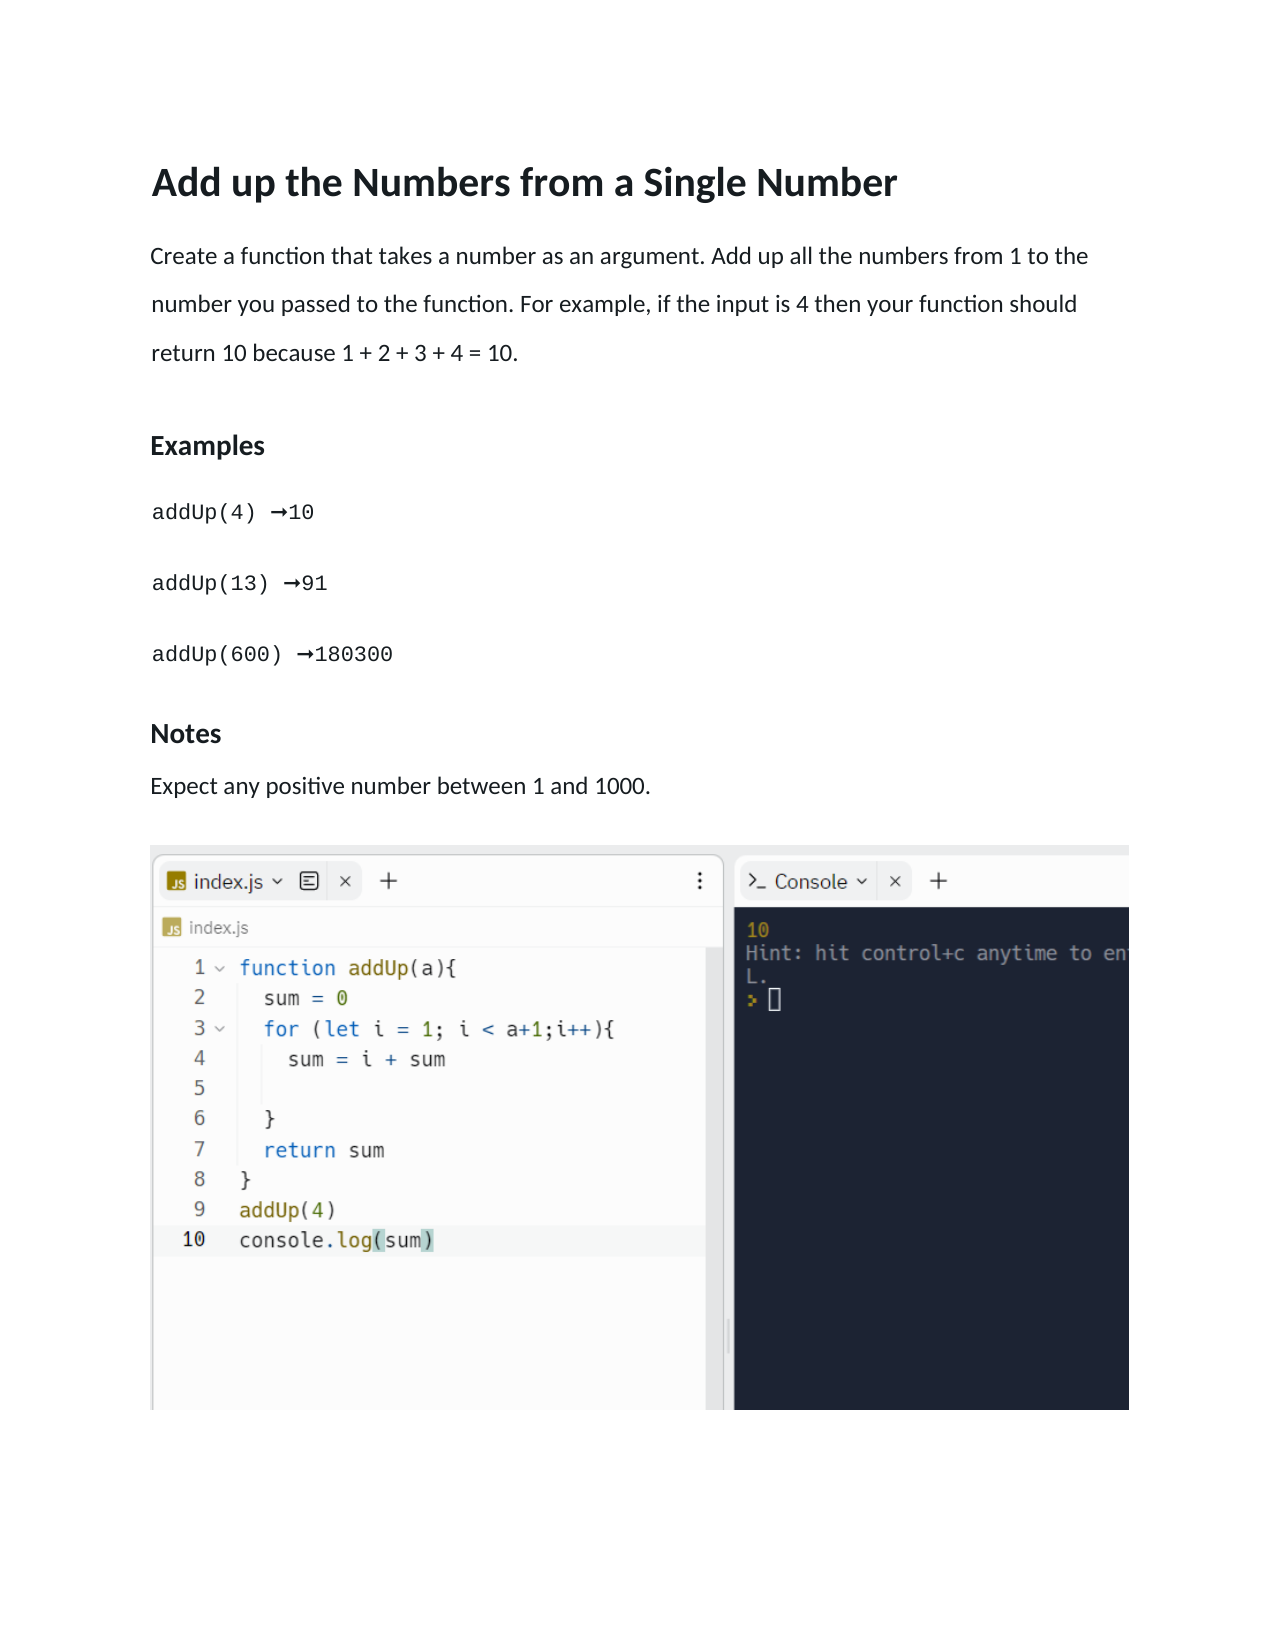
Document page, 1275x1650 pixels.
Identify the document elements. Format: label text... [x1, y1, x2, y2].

subtitle Examples [150, 427, 1129, 462]
text addUp(600) ➞180300 [152, 638, 1061, 668]
text Notes [150, 715, 1129, 751]
text Expect any positive number between 1 and 1000. [150, 770, 1129, 801]
text Create a function that takes a number as an argument. Add up all the numbers from 1 to the number you passed to the function. For example, if the input is 4 then your function should return 10 because 1 + 2 + 3 + 4 = 10. [150, 240, 1129, 367]
subtitle Add up the Numbers from a Single Number [152, 156, 1129, 207]
text addUp(4) ➞10 [152, 496, 1061, 526]
picture [150, 845, 1129, 1410]
text addUp(13) ➞91 [152, 567, 1061, 597]
